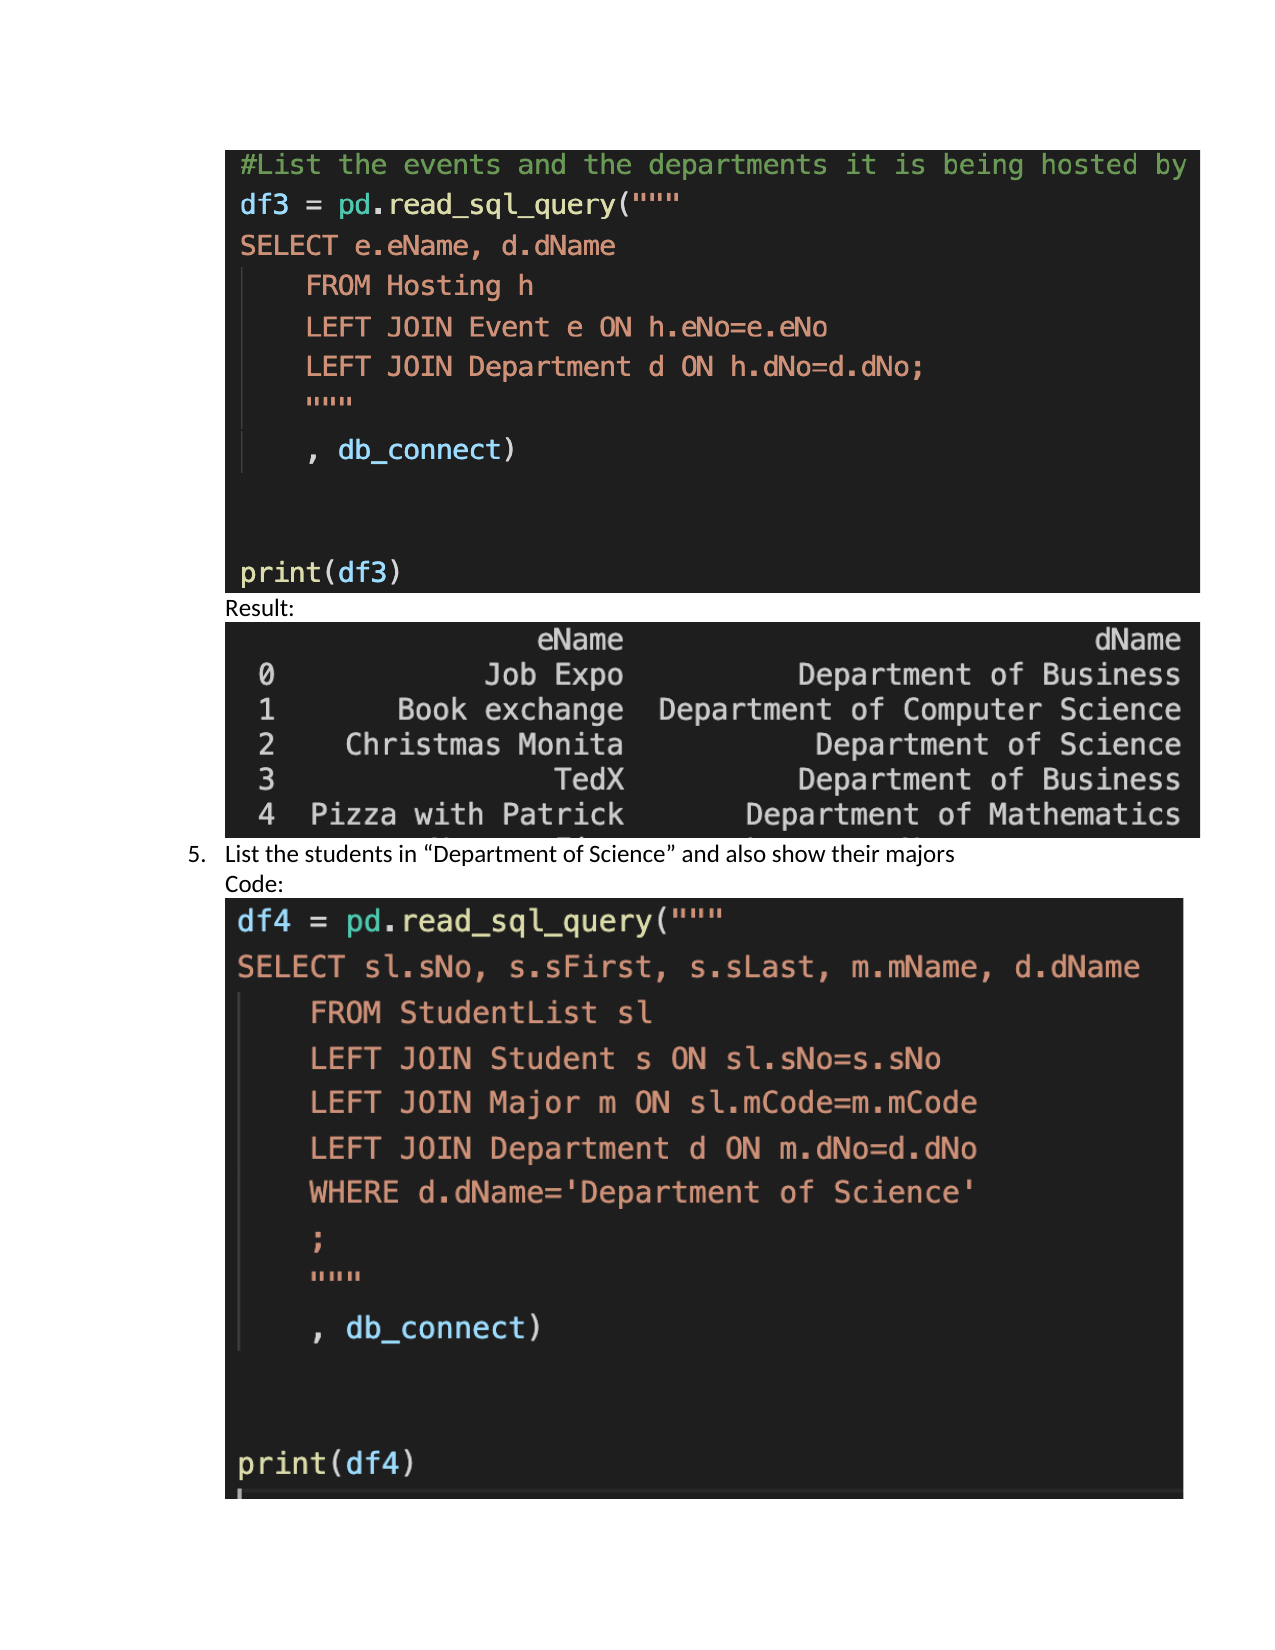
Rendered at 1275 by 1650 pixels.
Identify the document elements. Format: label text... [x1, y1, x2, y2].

picture [225, 150, 1200, 593]
picture [225, 898, 1184, 1499]
picture [225, 622, 1200, 838]
list Code: [225, 868, 1125, 898]
list List the students in “Department of Science” and also show their majors [187, 838, 1125, 868]
list Result: [225, 593, 1125, 622]
